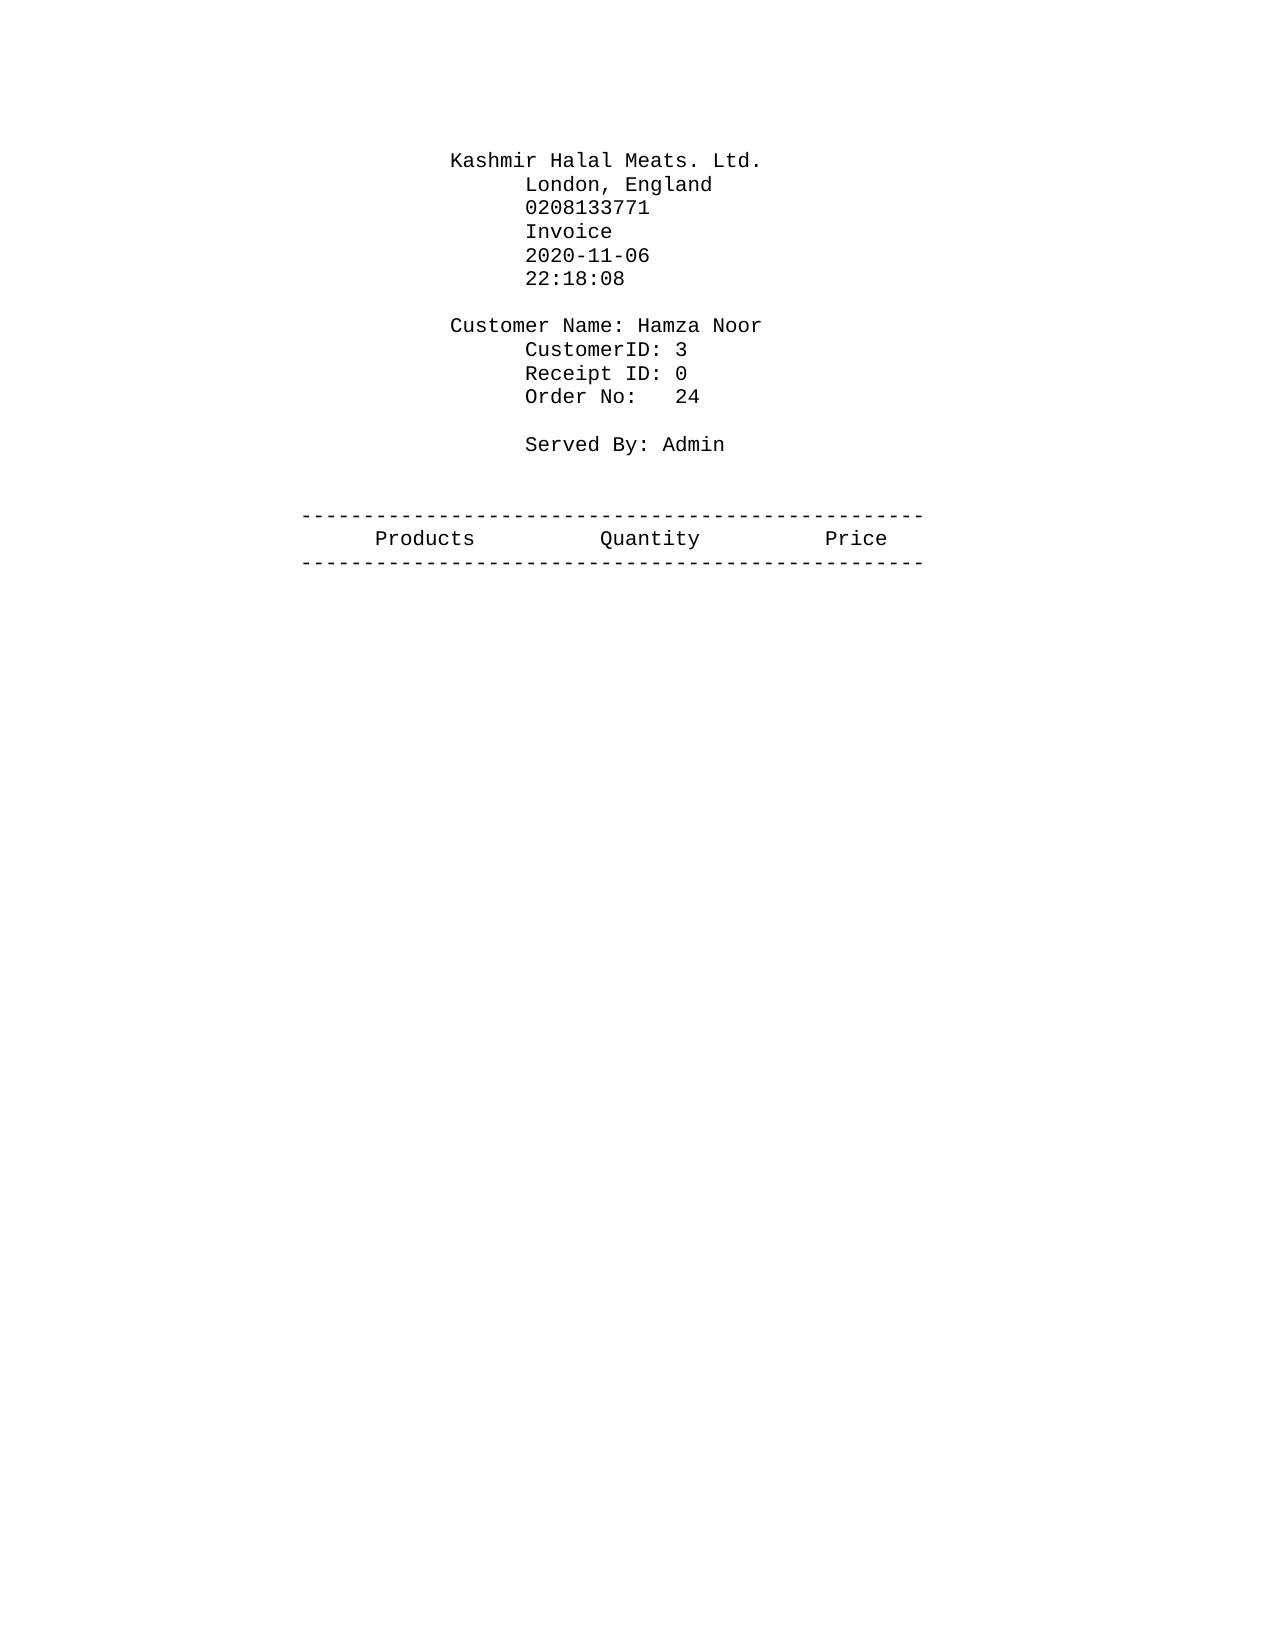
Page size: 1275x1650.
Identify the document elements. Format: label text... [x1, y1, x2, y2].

text Kashmir Halal Meats. Ltd. London, England 0208133771 Invoice 2020-11-06 22:18:08 Customer Name: Hamza Noor CustomerID: 3 Receipt ID: 0 Order No: 24 Served By: Admin -------------------------------------------------- Products Quantity Price -------------------------------------------------- [150, 150, 1125, 576]
